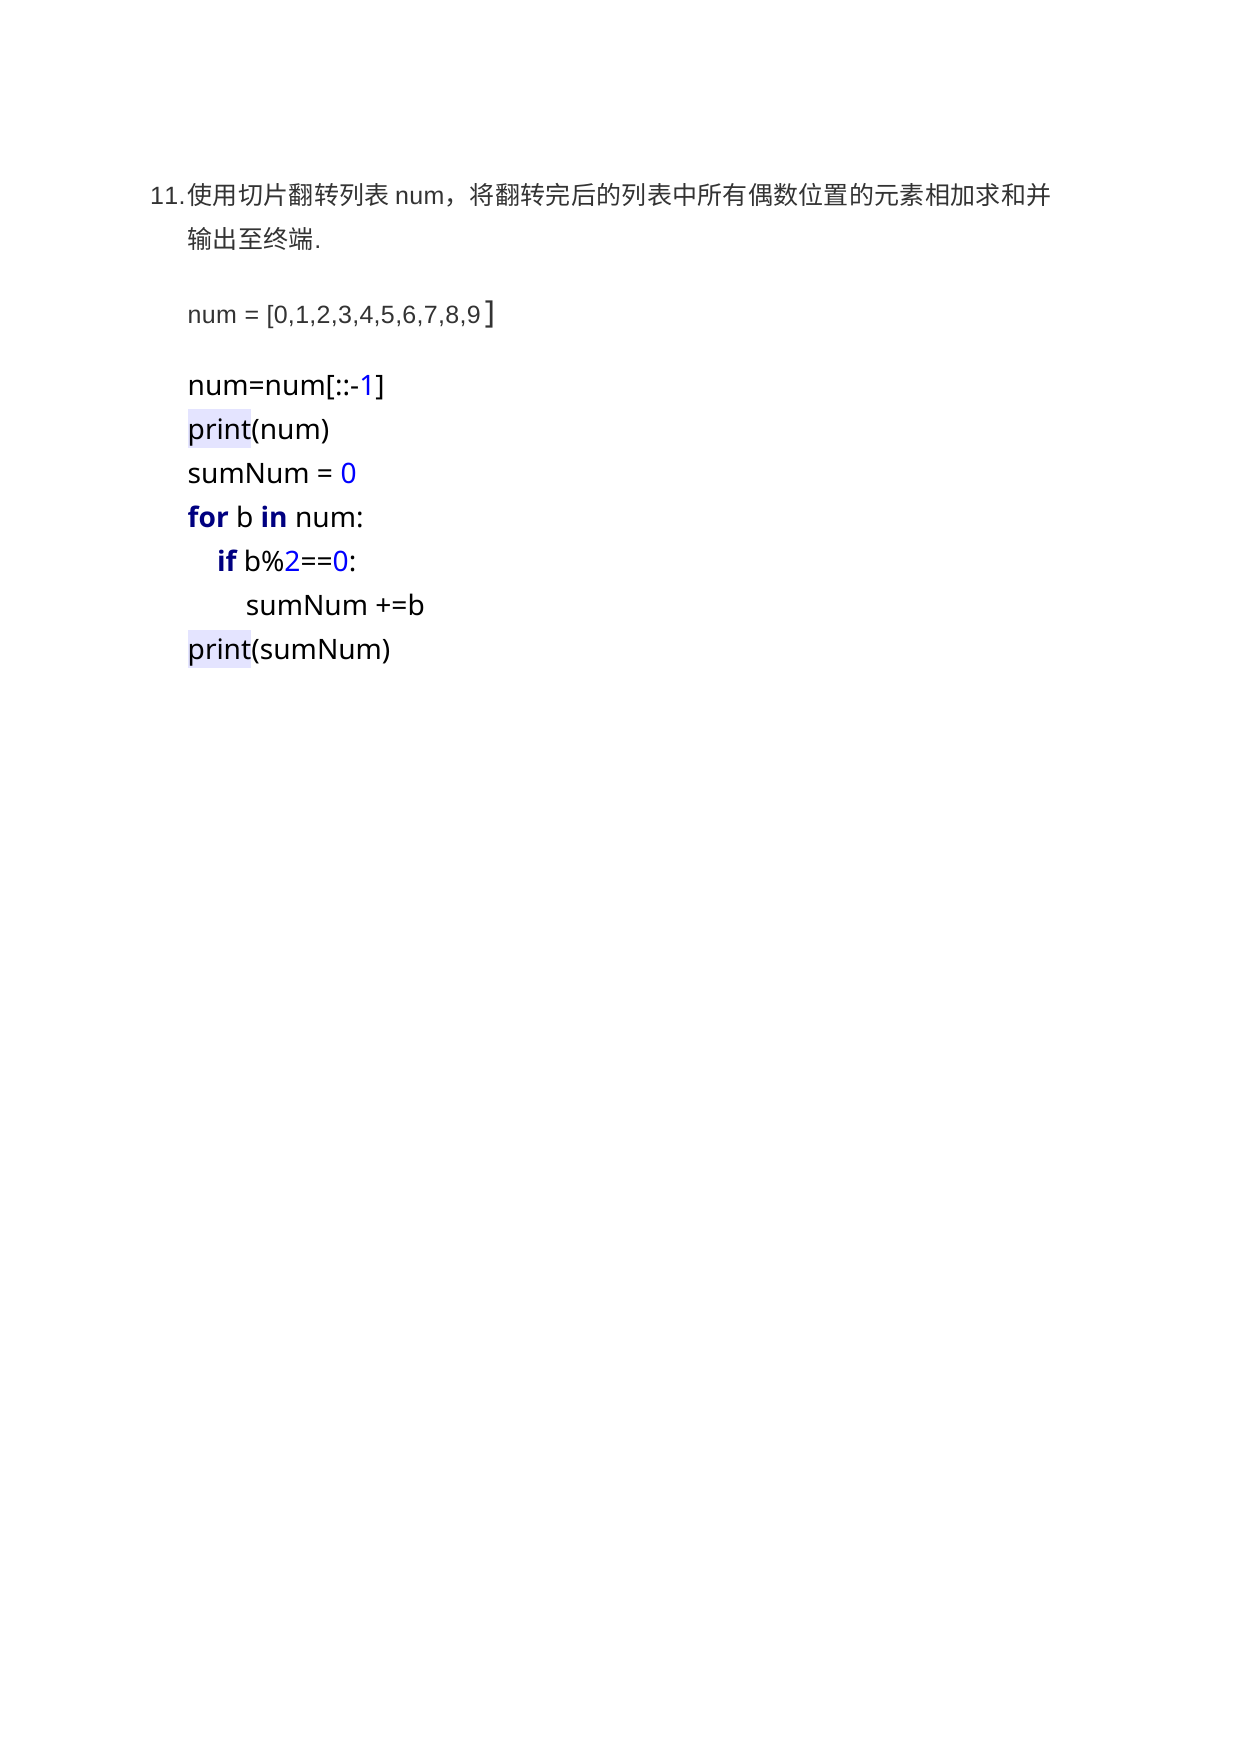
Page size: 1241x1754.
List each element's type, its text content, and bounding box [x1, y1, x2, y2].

list 使用切片翻转列表num，将翻转完后的列表中所有偶数位置的元素相加求和并输出至终端. [150, 172, 1053, 260]
text num=num[::-1] print(num) sumNum = 0 for b in num: if b%2==0: sumNum +=b print(sumNum) [187, 362, 1053, 671]
text num = [0,1,2,3,4,5,6,7,8,9] [187, 289, 1053, 333]
